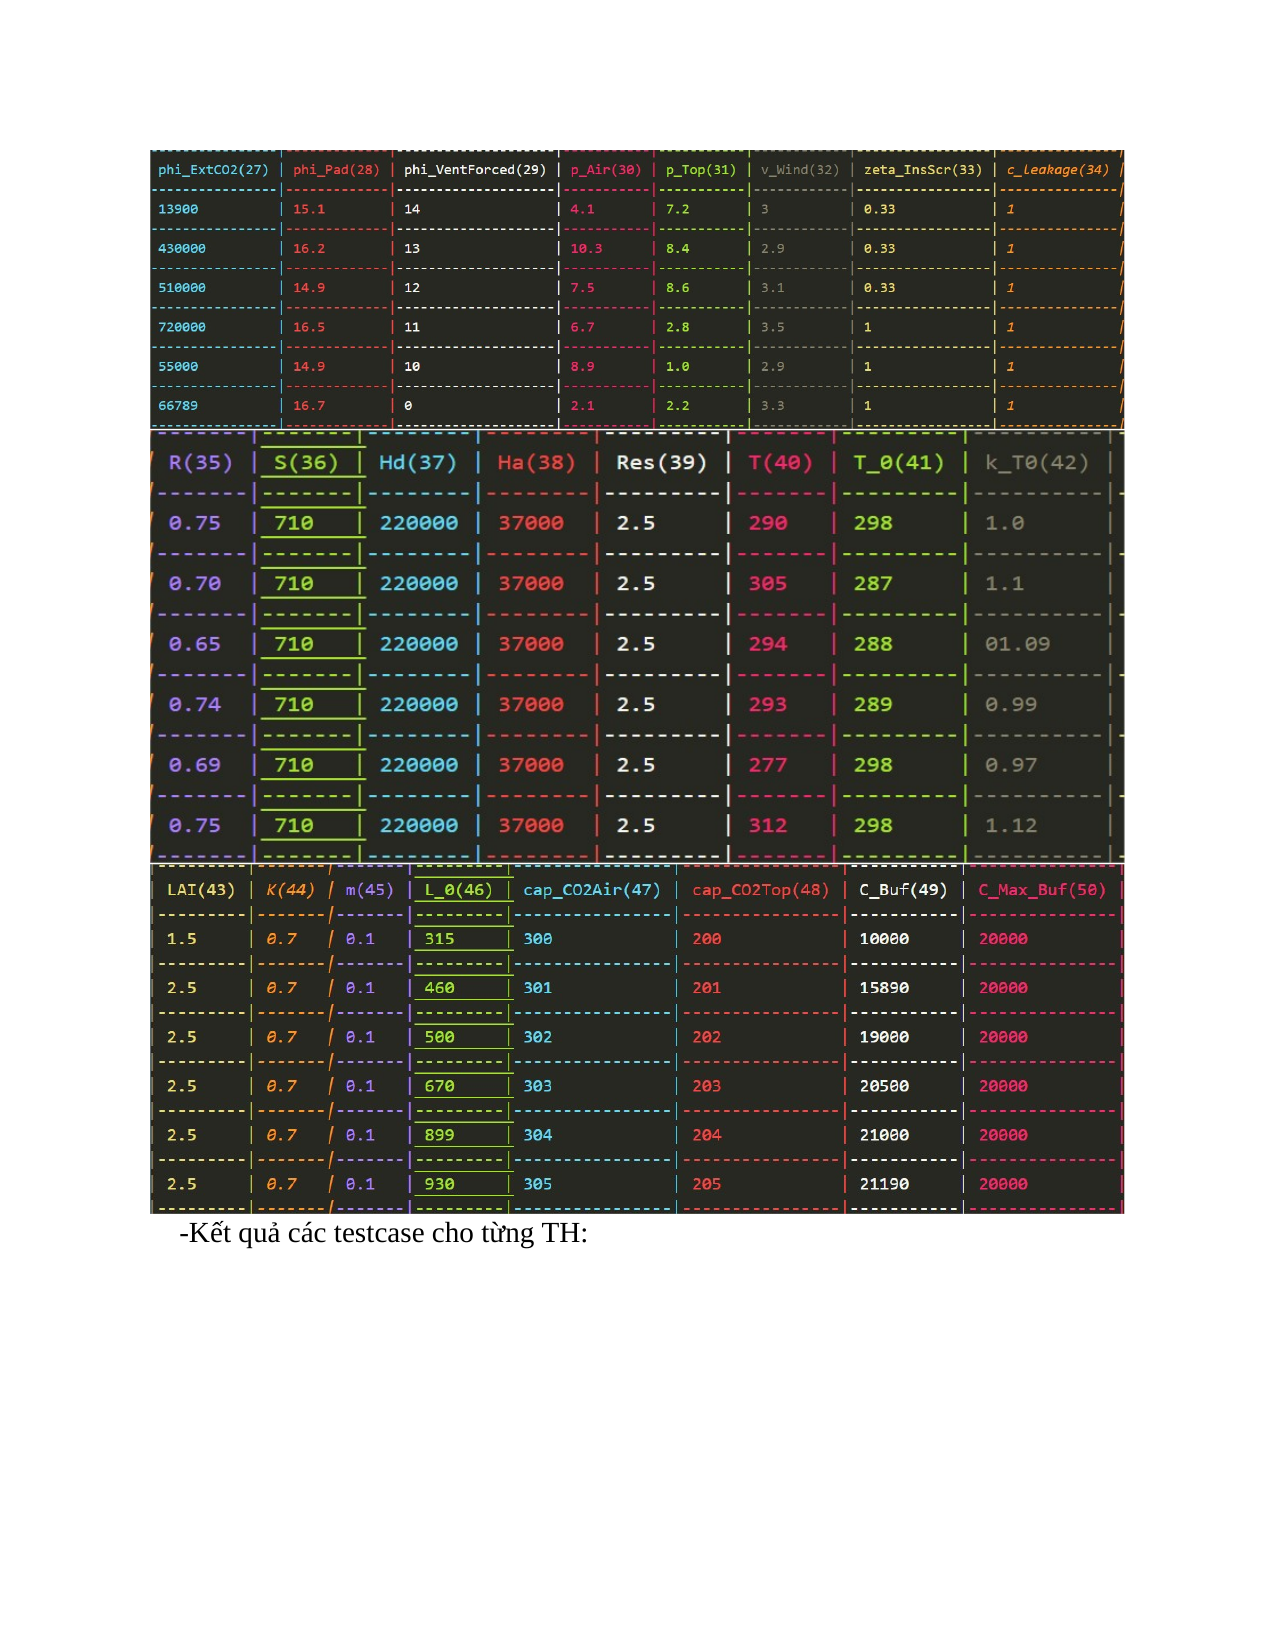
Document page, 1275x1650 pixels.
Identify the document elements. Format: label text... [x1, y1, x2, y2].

picture [150, 430, 1125, 863]
picture [150, 864, 1125, 1214]
picture [150, 150, 1125, 429]
list -Kết quả các testcase cho từng TH: [150, 1215, 1125, 1249]
